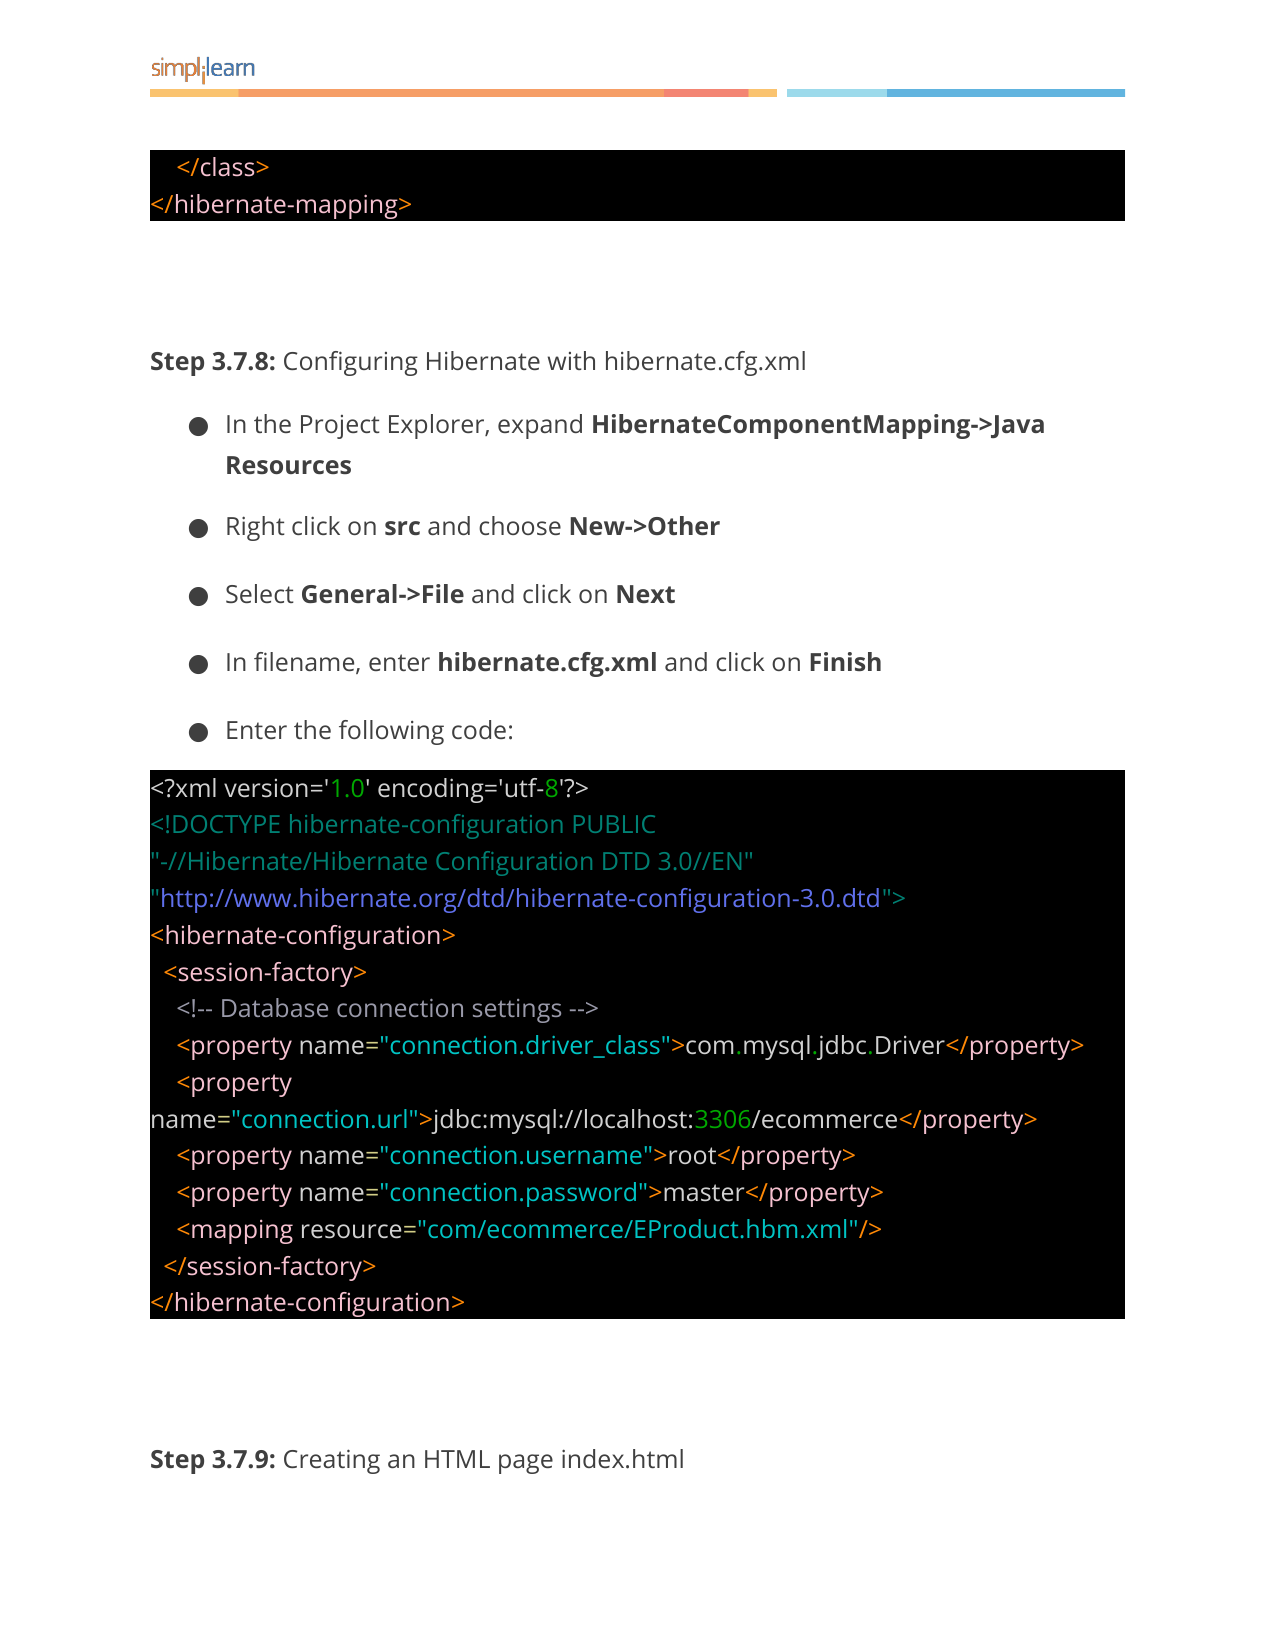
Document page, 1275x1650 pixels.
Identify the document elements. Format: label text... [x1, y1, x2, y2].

text <hibernate-configuration> [150, 917, 1125, 951]
text </class> [150, 150, 1125, 184]
text </hibernate-configuration> [150, 1285, 1125, 1319]
text </session-factory> [150, 1248, 1125, 1282]
text <property name="connection.url">jdbc:mysql://localhost:3306/ecommerce</property> [150, 1064, 1125, 1135]
text "-//Hibernate/Hibernate Configuration DTD 3.0//EN" [150, 844, 1125, 878]
text Step 3.7.8: Configuring Hibernate with hibernate.cfg.xml [150, 343, 1125, 377]
list Select General->File and click on Next [187, 567, 1125, 618]
text <session-factory> [150, 954, 1125, 988]
text <property name="connection.password">master</property> [150, 1175, 1125, 1209]
list In filename, enter hibernate.cfg.xml and click on Finish [187, 634, 1125, 686]
text "http://www.hibernate.org/dtd/hibernate-configuration-3.0.dtd"> [150, 881, 1125, 915]
list Enter the following code: [187, 702, 1125, 754]
text <!DOCTYPE hibernate-configuration PUBLIC [150, 807, 1125, 841]
text <property name="connection.driver_class">com.mysql.jdbc.Driver</property> [150, 1028, 1125, 1062]
text <!-- Database connection settings --> [150, 991, 1125, 1025]
list In the Project Explorer, expand HibernateComponentMapping->Java Resources [187, 397, 1125, 482]
text Step 3.7.9: Creating an HTML page index.html [150, 1442, 1125, 1476]
text <property name="connection.username">root</property> [150, 1138, 1125, 1172]
list Right click on src and choose New->Other [187, 499, 1125, 550]
text </hibernate-mapping> [150, 187, 1125, 221]
text <mapping resource="com/ecommerce/EProduct.hbm.xml"/> [150, 1212, 1125, 1246]
picture [150, 52, 1125, 97]
text <?xml version='1.0' encoding='utf-8'?> [150, 770, 1125, 804]
